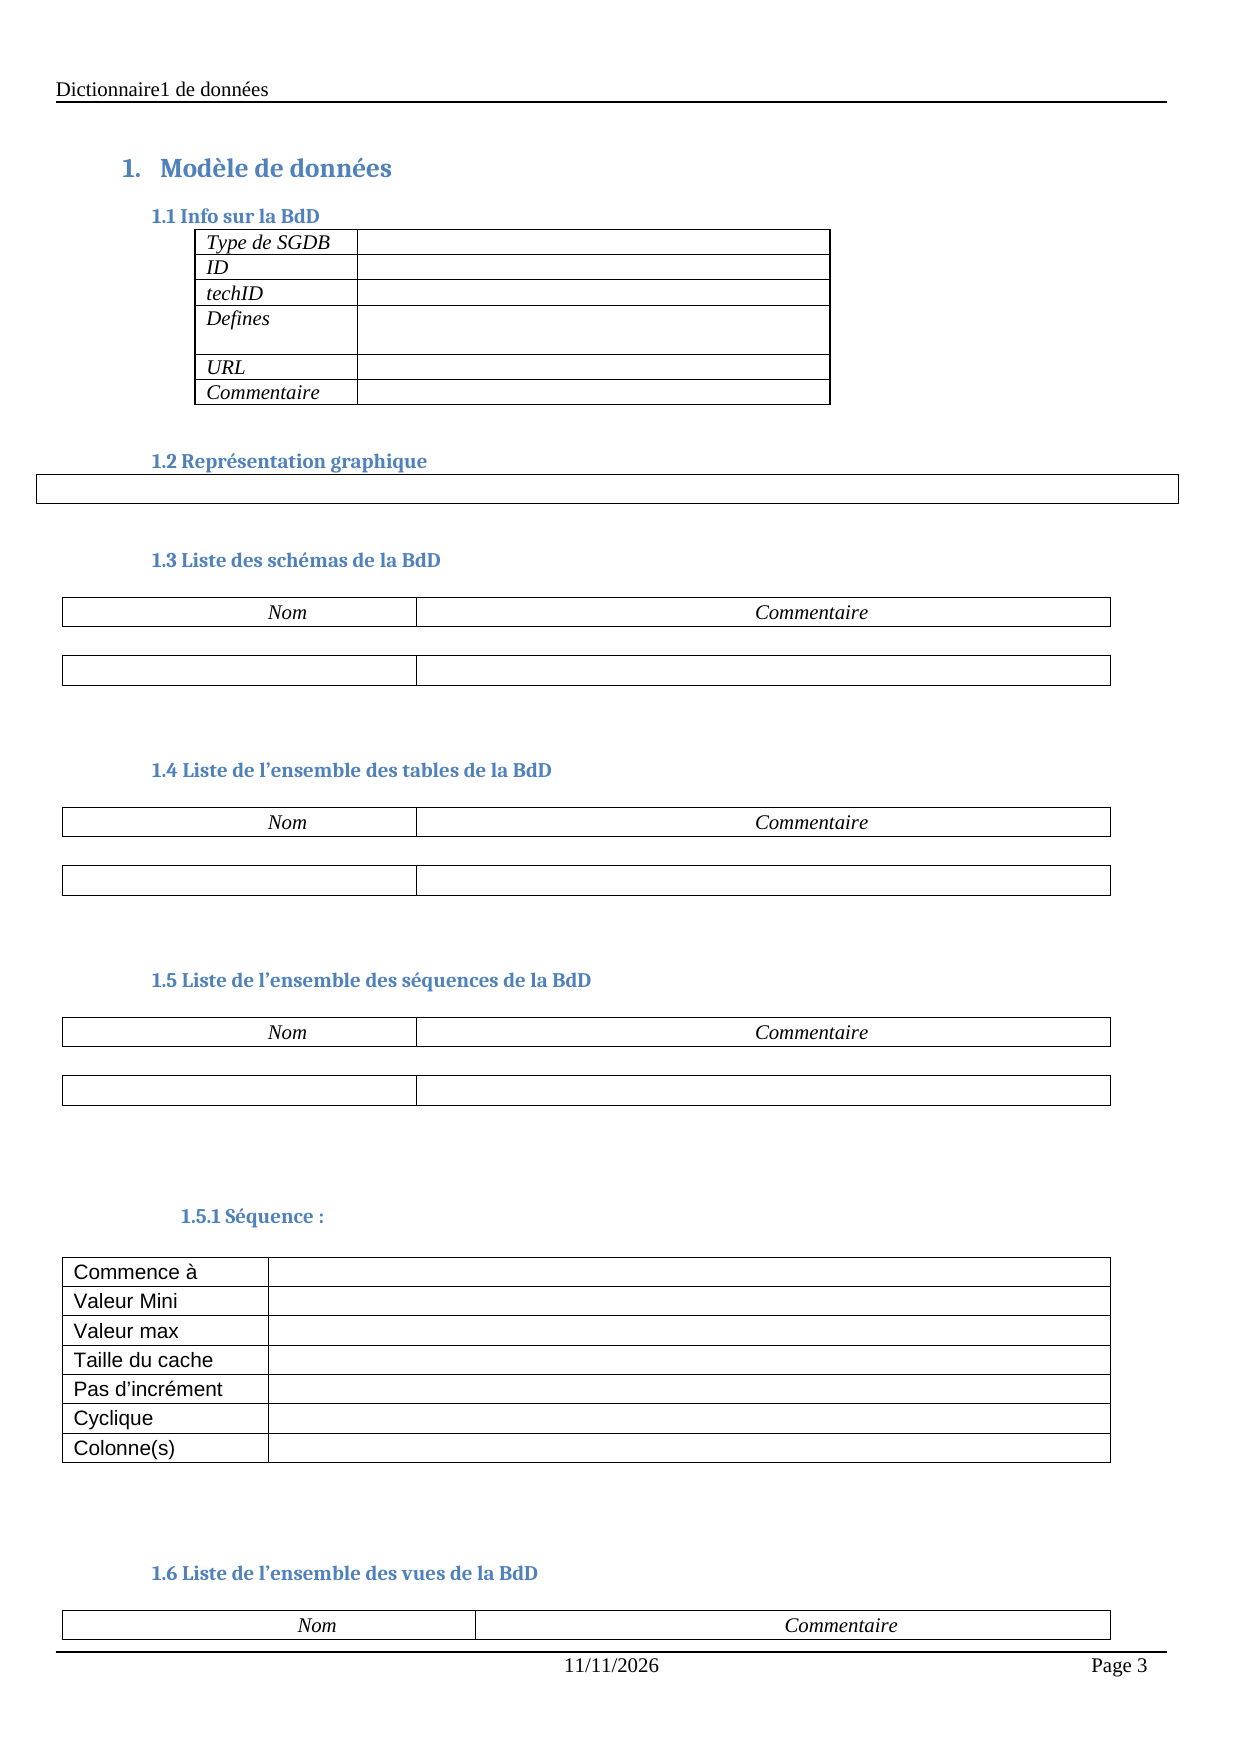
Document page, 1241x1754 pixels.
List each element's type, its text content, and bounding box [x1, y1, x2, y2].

table_cell URL [196, 355, 357, 379]
table_cell [358, 306, 829, 353]
table_header [417, 1076, 1110, 1104]
table_cell [269, 1316, 1110, 1344]
table_header Nom [63, 808, 416, 836]
table_cell Taille du cache [63, 1346, 268, 1374]
subtitle Liste de l’ensemble des tables de la BdD [152, 759, 1175, 783]
table_cell [358, 355, 829, 379]
table_header [63, 656, 416, 685]
table_header [37, 475, 1178, 503]
table_header Commence à [63, 1258, 268, 1286]
subtitle Liste de l’ensemble des vues de la BdD [152, 1562, 1175, 1586]
subtitle Représentation graphique [152, 450, 1175, 474]
table_header [358, 230, 829, 254]
table_header Nom [63, 1018, 416, 1046]
table_header Nom [63, 598, 416, 626]
table_cell Defines [196, 306, 357, 353]
table_cell Cyclique [63, 1404, 268, 1432]
subtitle Séquence : [181, 1205, 1175, 1229]
table_cell Valeur Mini [63, 1287, 268, 1315]
table_header [63, 866, 416, 894]
table_cell [269, 1434, 1110, 1462]
table_cell [269, 1346, 1110, 1374]
table_cell [358, 280, 829, 304]
table_cell Valeur max [63, 1316, 268, 1344]
table_header Type de SGDB [196, 230, 357, 254]
subtitle Liste des schémas de la BdD [152, 549, 1175, 573]
table_cell [358, 380, 829, 404]
table_header Commentaire [476, 1611, 1110, 1639]
subtitle Info sur la BdD [152, 205, 1175, 229]
subtitle Liste de l’ensemble des séquences de la BdD [152, 969, 1175, 993]
table_cell [269, 1375, 1110, 1403]
table_cell Pas d’incrément [63, 1375, 268, 1403]
table_cell [269, 1404, 1110, 1432]
table_cell Colonne(s) [63, 1434, 268, 1462]
table_header [417, 656, 1110, 685]
table_header Commentaire [417, 808, 1110, 836]
table_header Commentaire [417, 598, 1110, 626]
table_cell [269, 1287, 1110, 1315]
subtitle Modèle de données [122, 153, 1175, 184]
table_cell [358, 255, 829, 279]
table_header [63, 1076, 416, 1104]
table_cell techID [196, 280, 357, 304]
table_header Commentaire [417, 1018, 1110, 1046]
table_cell Commentaire [196, 380, 357, 404]
table_header Nom [63, 1611, 475, 1639]
table_header [269, 1258, 1110, 1286]
table_cell ID [196, 255, 357, 279]
table_header [417, 866, 1110, 894]
